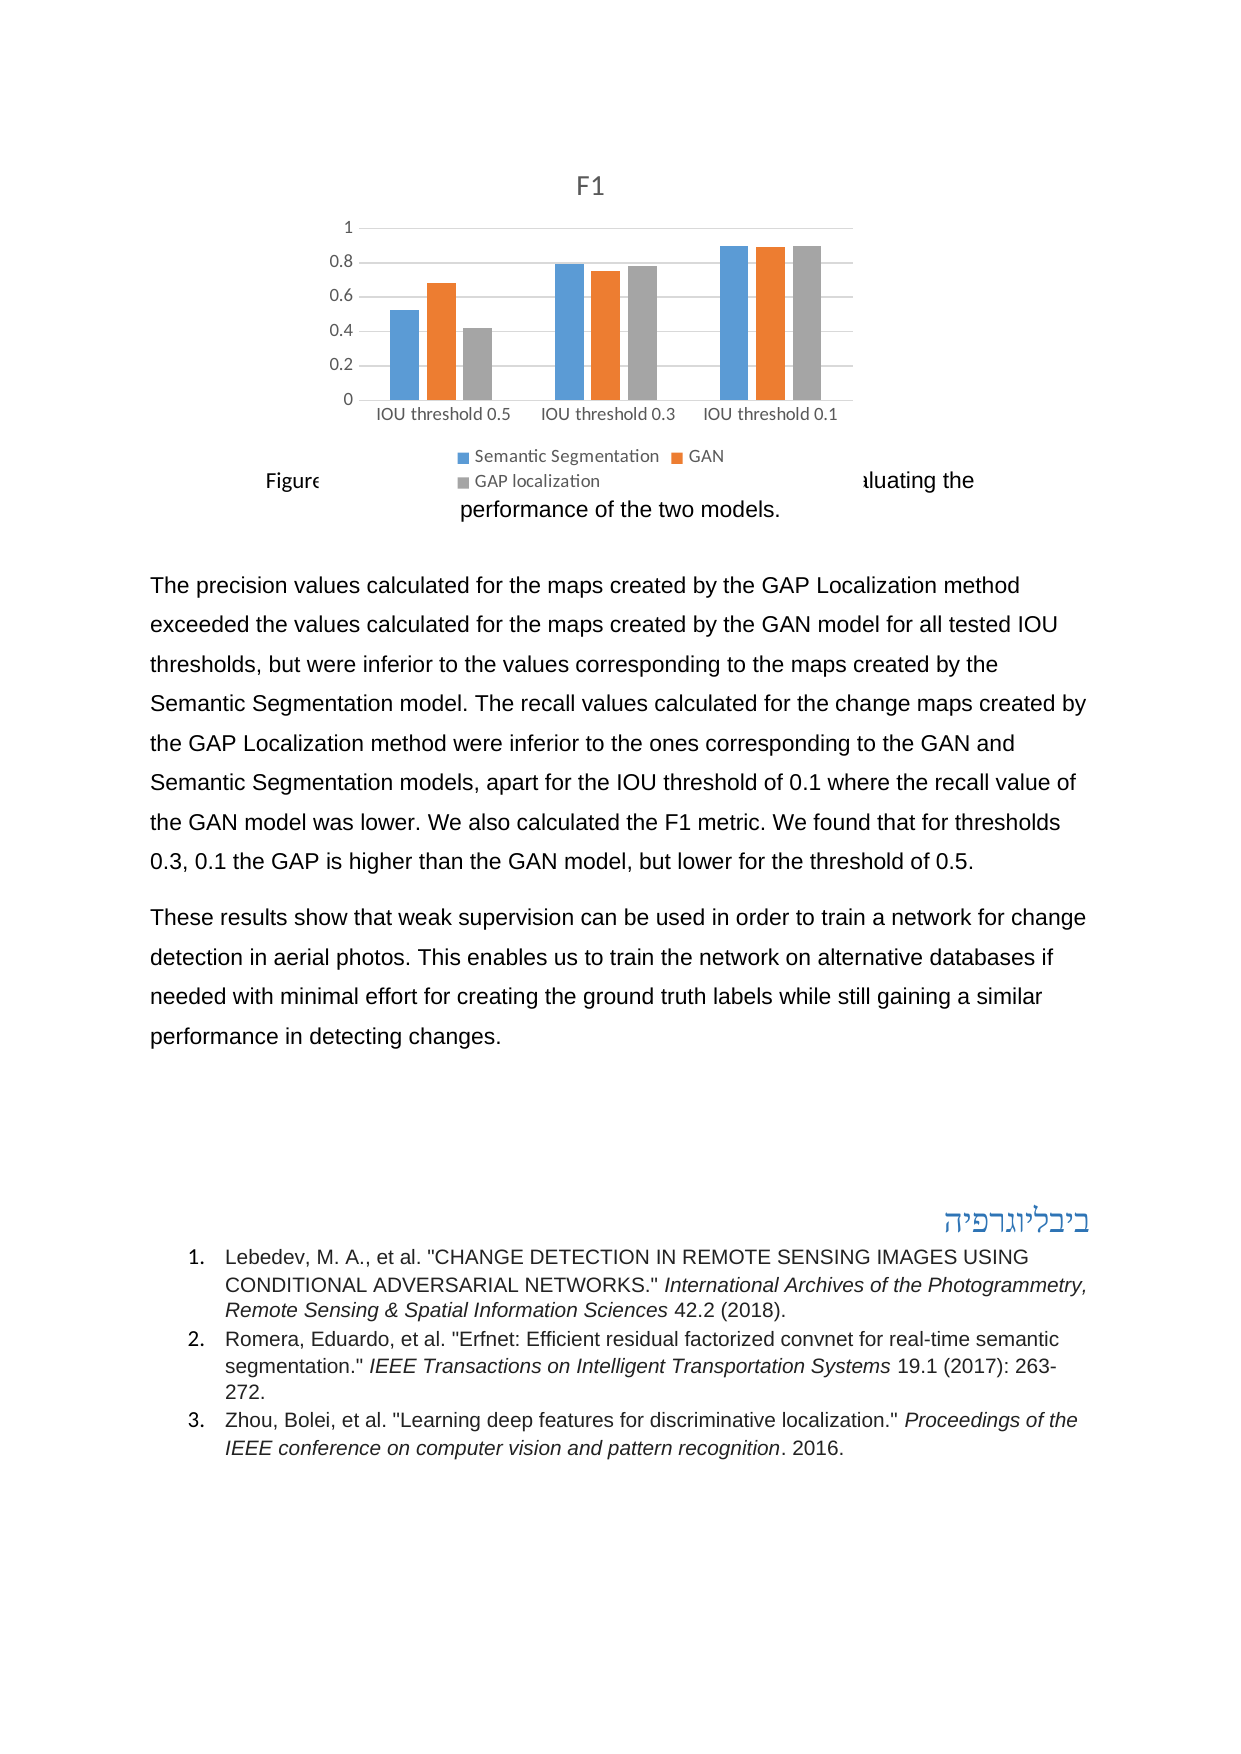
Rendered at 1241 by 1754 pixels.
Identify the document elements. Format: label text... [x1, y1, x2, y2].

text The precision values calculated for the maps created by the GAP Localization method exceeded the values calculated for the maps created by the GAN model for all tested IOU thresholds, but were inferior to the values corresponding to the maps created by the Semantic Segmentation model. The recall values calculated for the change maps created by the GAP Localization method were inferior to the ones corresponding to the GAN and Semantic Segmentation models, apart for the IOU threshold of 0.1 where the recall value of the GAN model was lower. We also calculated the F1 metric. We found that for thresholds 0.3, 0.1 the GAP is higher than the GAN model, but lower for the threshold of 0.5. [150, 572, 1090, 874]
text These results show that weak supervision can be used in order to train a network for change detection in aerial photos. This enables us to train the network on alternative databases if needed with minimal effort for creating the ground truth labels while still gaining a similar performance in detecting changes. [150, 904, 1090, 1049]
